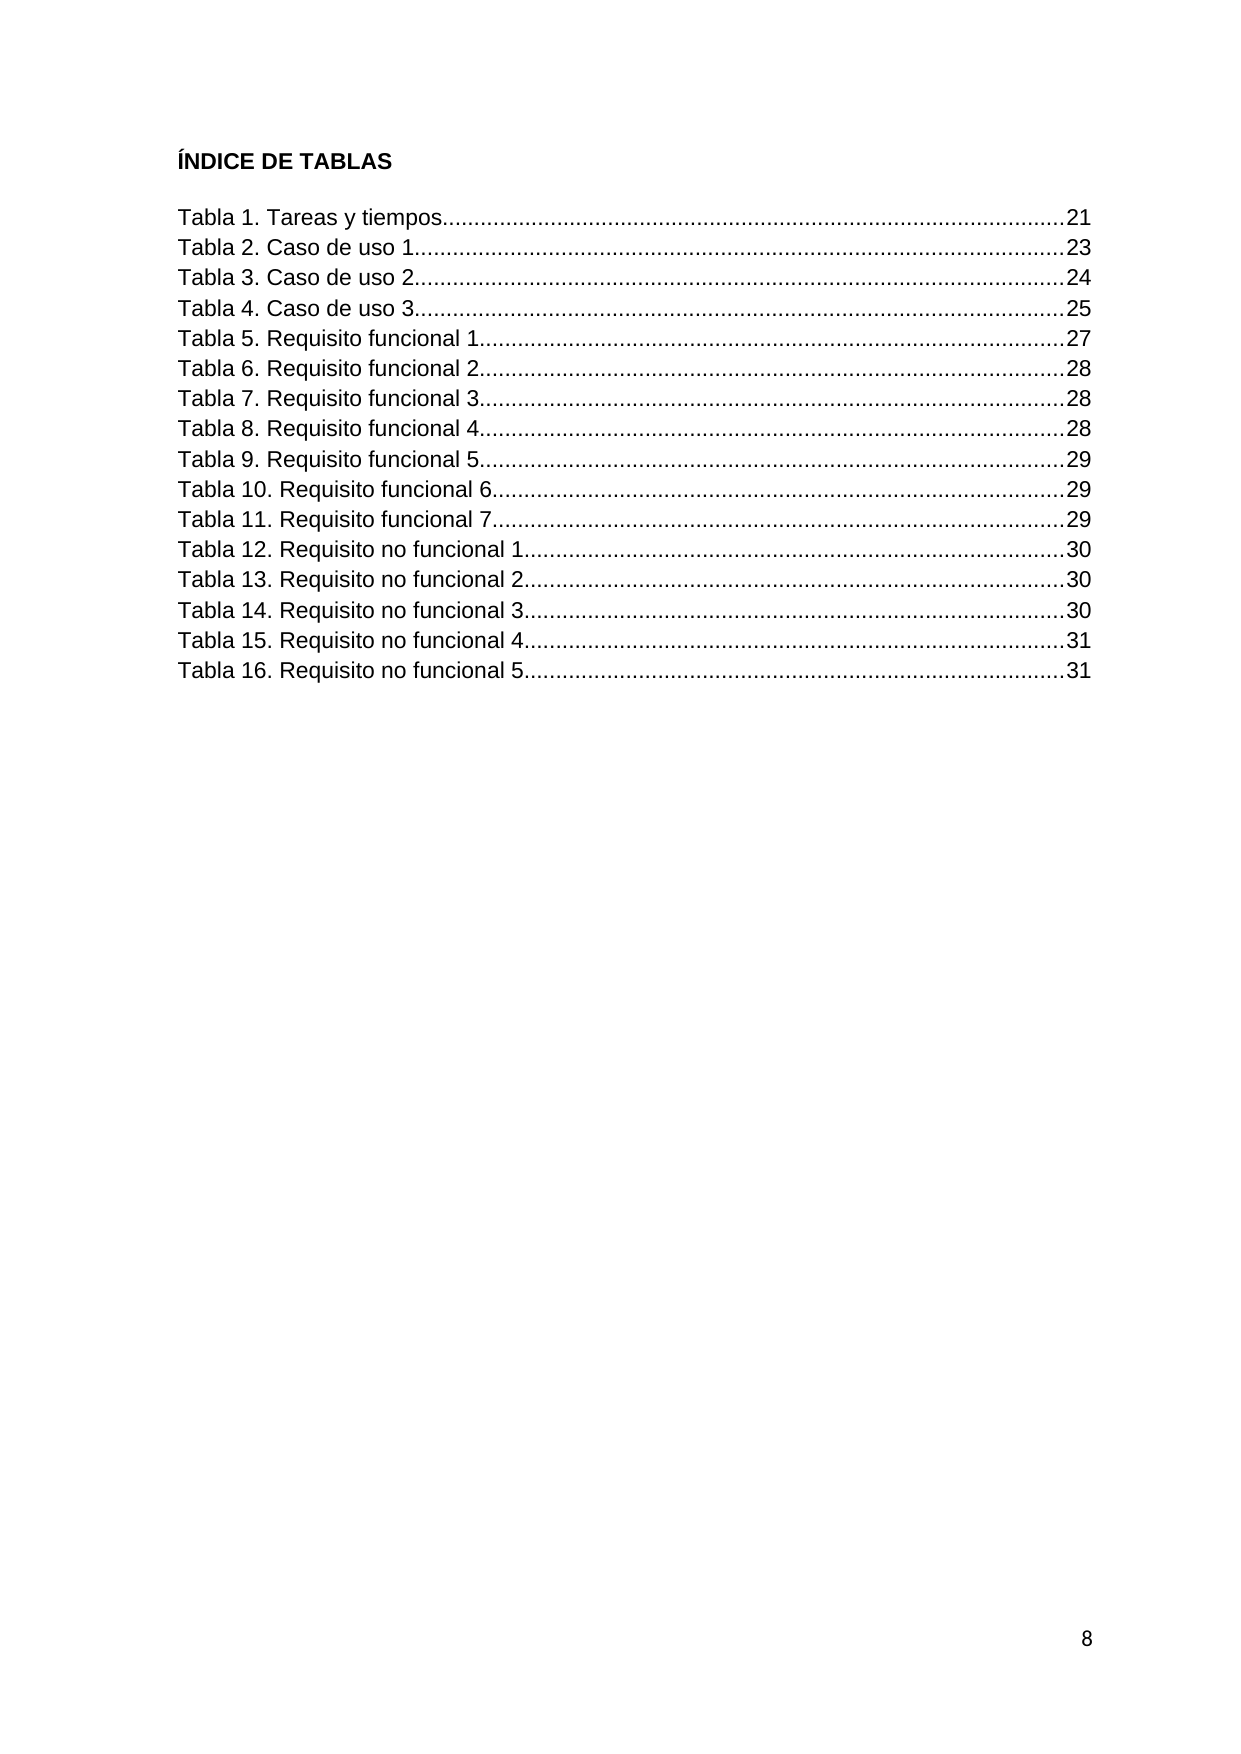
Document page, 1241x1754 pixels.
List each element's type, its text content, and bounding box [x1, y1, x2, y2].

text Tabla 10. Requisito funcional 6 29 [177, 476, 1092, 502]
text Tabla 9. Requisito funcional 5 29 [177, 446, 1092, 472]
text Tabla 8. Requisito funcional 4 28 [177, 415, 1092, 442]
text Tabla 3. Caso de uso 2 24 [177, 264, 1092, 291]
text Tabla 6. Requisito funcional 2 28 [177, 355, 1092, 381]
text Tabla 2. Caso de uso 1 23 [177, 234, 1092, 260]
text Tabla 16. Requisito no funcional 5 31 [177, 657, 1092, 683]
text Tabla 15. Requisito no funcional 4 31 [177, 627, 1092, 653]
text Tabla 1. Tareas y tiempos 21 [177, 204, 1092, 230]
text Tabla 14. Requisito no funcional 3 30 [177, 597, 1092, 623]
text Tabla 5. Requisito funcional 1 27 [177, 325, 1092, 351]
text Tabla 12. Requisito no funcional 1 30 [177, 536, 1092, 562]
text Tabla 13. Requisito no funcional 2 30 [177, 566, 1092, 593]
text Tabla 7. Requisito funcional 3 28 [177, 385, 1092, 411]
text Tabla 4. Caso de uso 3 25 [177, 294, 1092, 321]
text Tabla 11. Requisito funcional 7 29 [177, 506, 1092, 532]
text ÍNDICE DE TABLAS [177, 148, 1092, 174]
